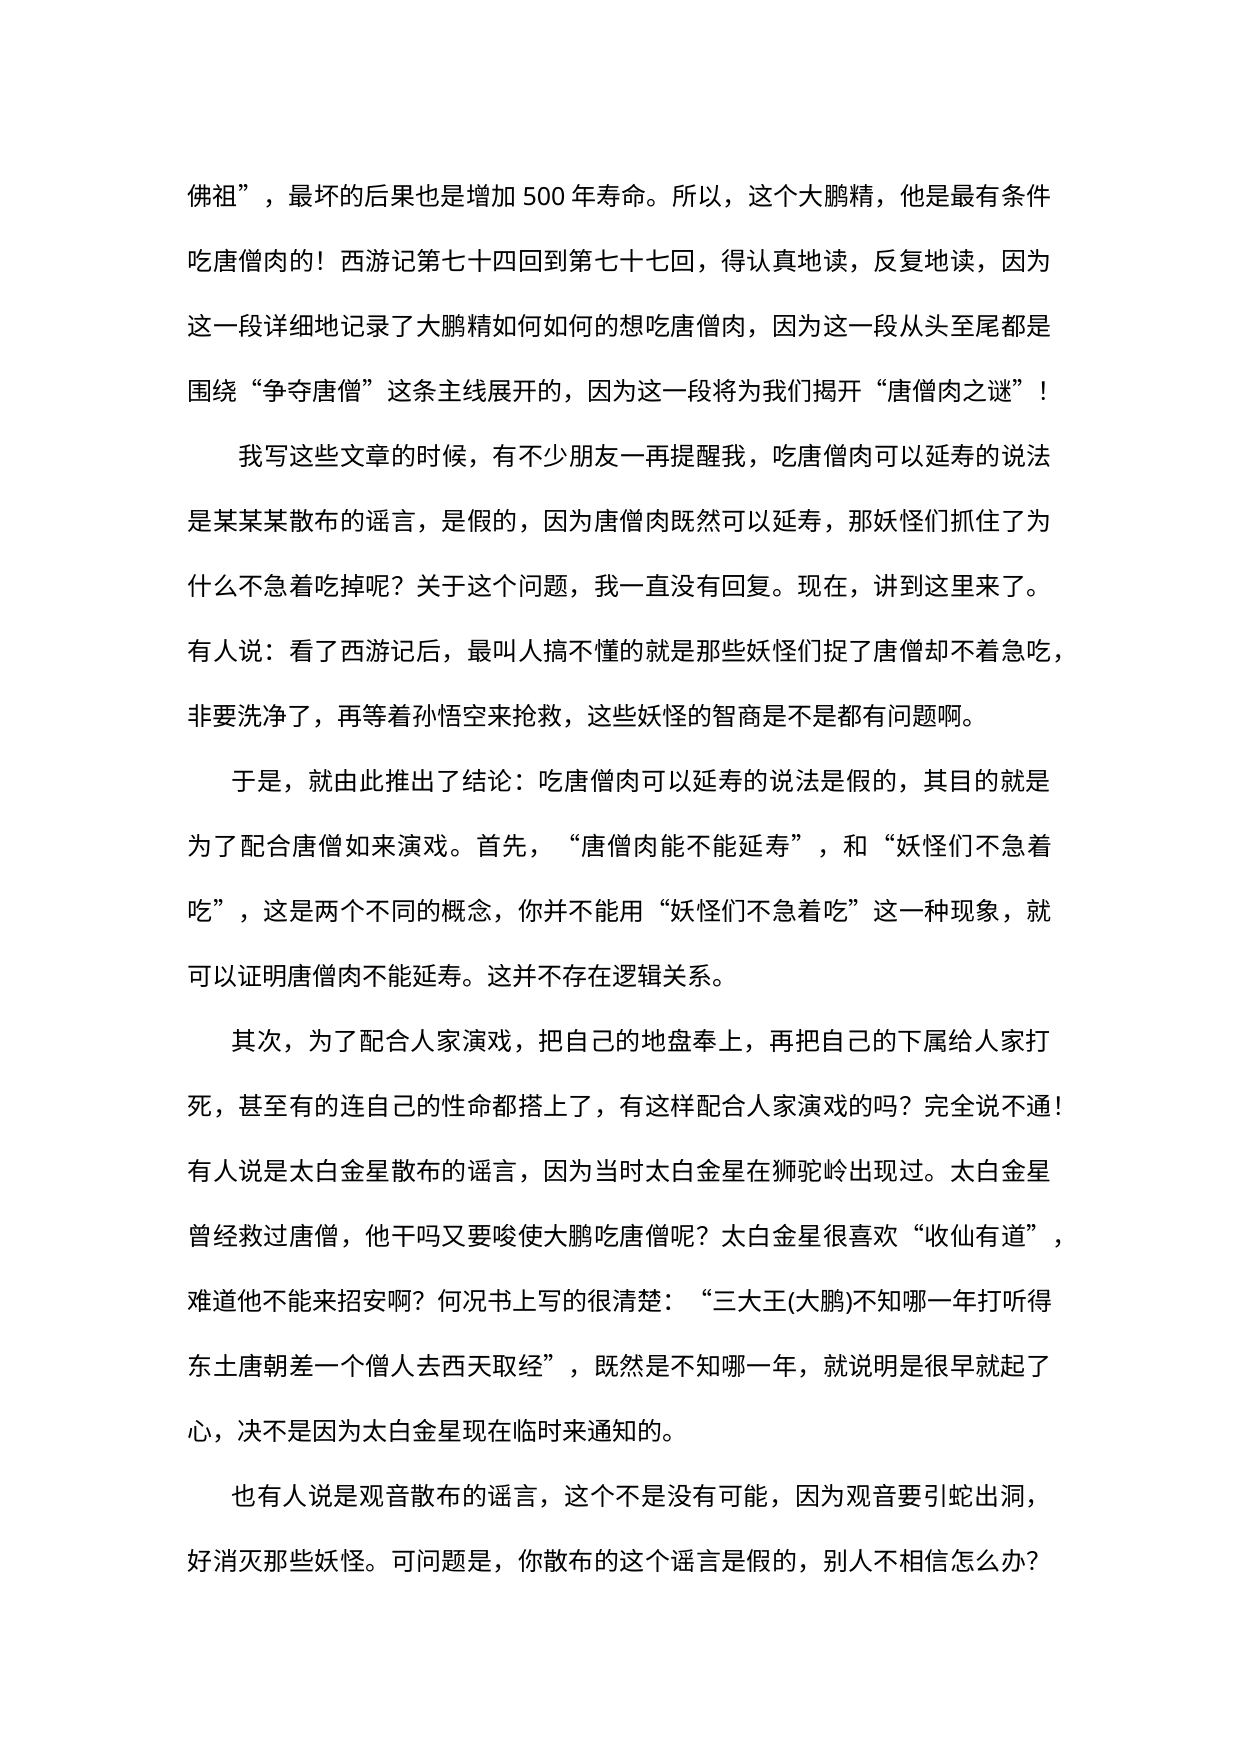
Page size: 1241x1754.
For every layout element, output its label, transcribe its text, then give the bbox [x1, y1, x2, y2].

text 其次，为了配合人家演戏，把自己的地盘奉上，再把自己的下属给人家打死，甚至有的连自己的性命都搭上了，有这样配合人家演戏的吗？完全说不通！有人说是太白金星散布的谣言，因为当时太白金星在狮驼岭出现过。太白金星曾经救过唐僧，他干吗又要唆使大鹏吃唐僧呢？太白金星很喜欢“收仙有道”，难道他不能来招安啊？何况书上写的很清楚：“三大王(大鹏)不知哪一年打听得东土唐朝差一个僧人去西天取经”，既然是不知哪一年，就说明是很早就起了心，决不是因为太白金星现在临时来通知的。 [187, 1007, 1053, 1462]
text 于是，就由此推出了结论：吃唐僧肉可以延寿的说法是假的，其目的就是为了配合唐僧如来演戏。首先，“唐僧肉能不能延寿”，和“妖怪们不急着吃”，这是两个不同的概念，你并不能用“妖怪们不急着吃”这一种现象，就可以证明唐僧肉不能延寿。这并不存在逻辑关系。 [187, 747, 1053, 1007]
text 我写这些文章的时候，有不少朋友一再提醒我，吃唐僧肉可以延寿的说法是某某某散布的谣言，是假的，因为唐僧肉既然可以延寿，那妖怪们抓住了为什么不急着吃掉呢？关于这个问题，我一直没有回复。现在，讲到这里来了。有人说：看了西游记后，最叫人搞不懂的就是那些妖怪们捉了唐僧却不着急吃，非要洗净了，再等着孙悟空来抢救，这些妖怪的智商是不是都有问题啊。 [187, 422, 1053, 747]
